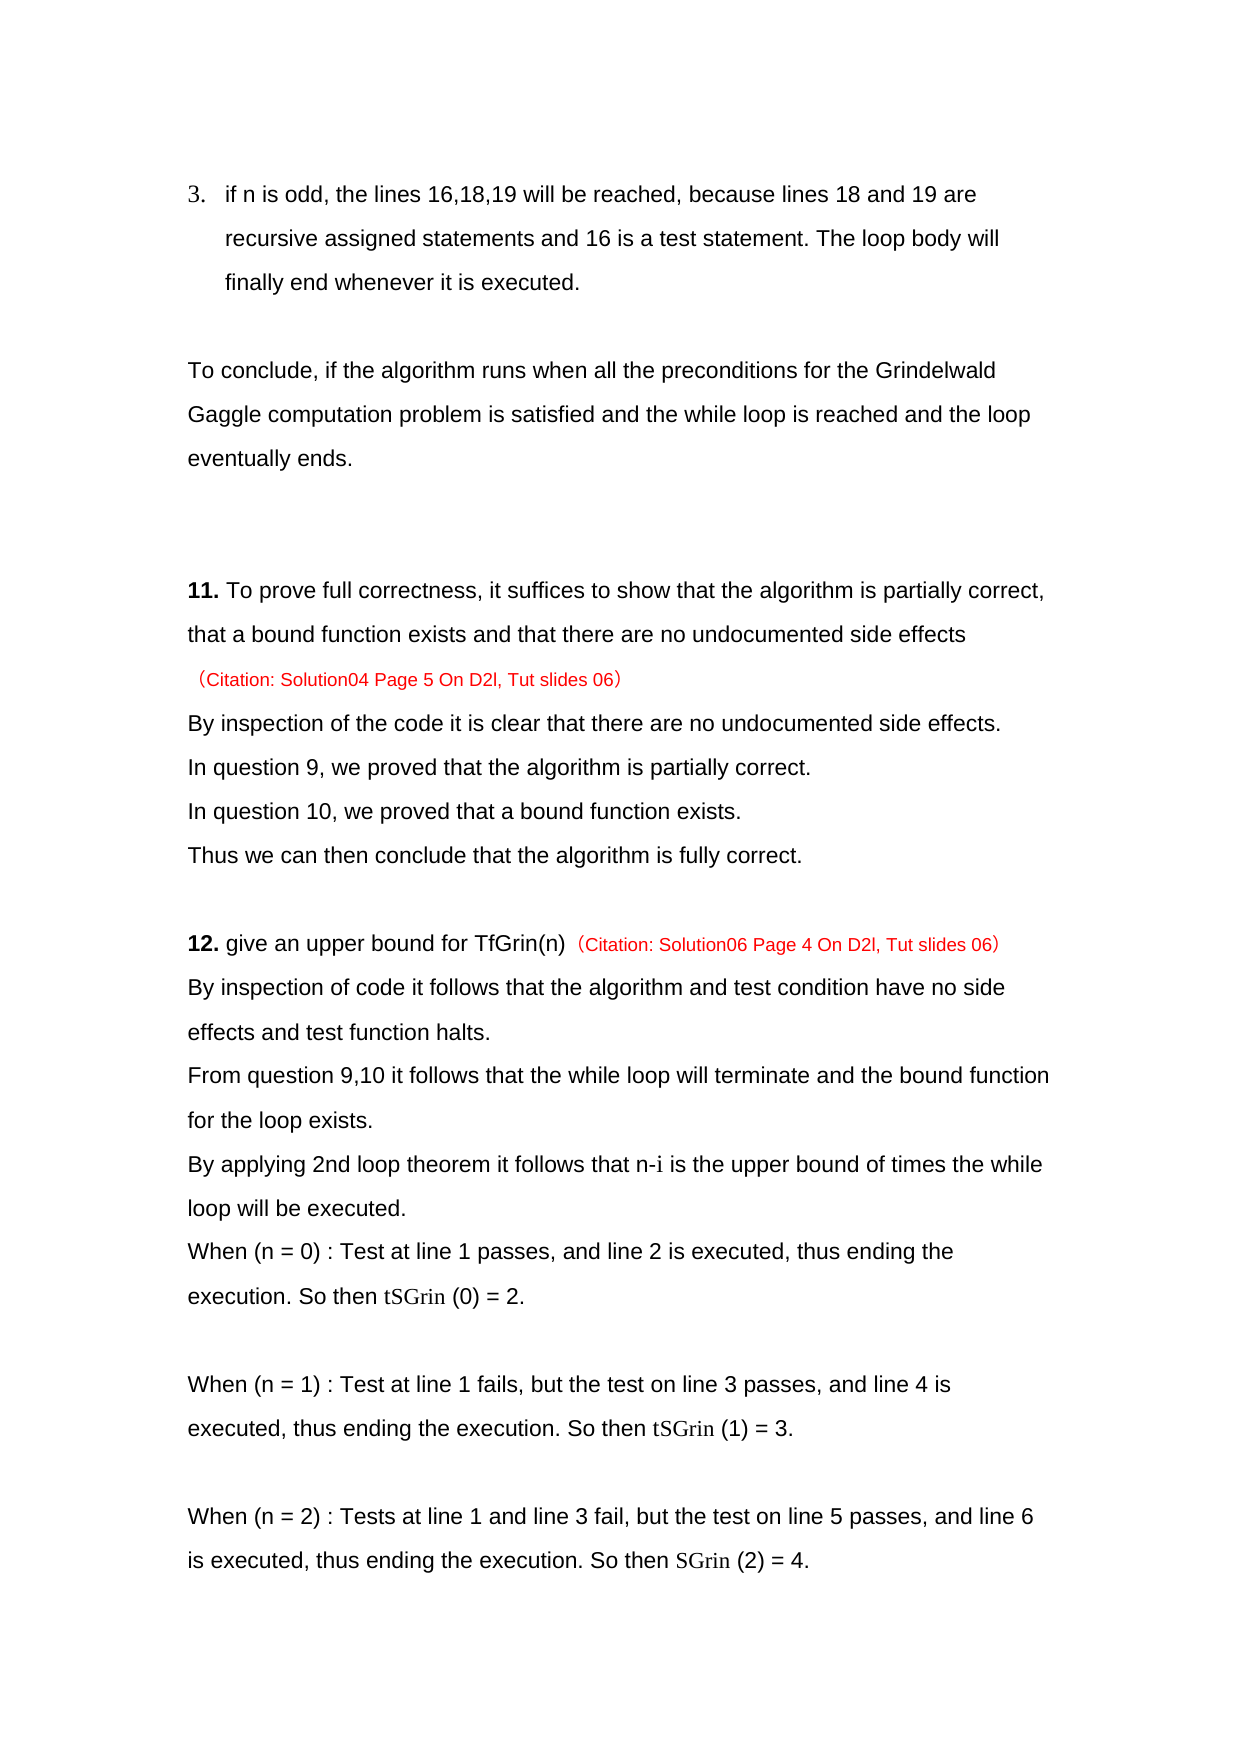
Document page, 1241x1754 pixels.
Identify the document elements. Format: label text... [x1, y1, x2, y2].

text To conclude, if the algorithm runs when all the preconditions for the Grindelwald Gaggle computation problem is satisfied and the while loop is reached and the loop eventually ends. [187, 348, 1053, 480]
text By applying 2nd loop theorem it follows that n-i is the upper bound of times the while loop will be executed. [187, 1141, 1053, 1229]
text By inspection of code it follows that the algorithm and test condition have no side effects and test function halts. [187, 965, 1053, 1053]
list if n is odd, the lines 16,18,19 will be reached, because lines 18 and 19 are recursive assigned statements and 16 is a test statement. The loop body will finally end whenever it is executed. [187, 172, 1053, 304]
text When (n = 2) : Tests at line 1 and line 3 fail, but the test on line 5 passes, and line 6 is executed, thus ending the execution. So then SGrin (2) = 4. [187, 1494, 1053, 1582]
text Thus we can then conclude that the algorithm is fully correct. [187, 833, 1053, 877]
text When (n = 1) : Test at line 1 fails, but the test on line 3 passes, and line 4 is executed, thus ending the execution. So then tSGrin (1) = 3. [187, 1362, 1053, 1450]
text In question 10, we proved that a bound function exists. [187, 789, 1053, 833]
text 12. give an upper bound for TfGrin(n)（Citation: Solution06 Page 4 On D2l, Tut slides 06） [187, 921, 1053, 965]
text （Citation: Solution04 Page 5 On D2l, Tut slides 06） [187, 657, 1053, 701]
text In question 9, we proved that the algorithm is partially correct. [187, 745, 1053, 789]
text 11. To prove full correctness, it suffices to show that the algorithm is partially correct, that a bound function exists and that there are no undocumented side effects [187, 568, 1053, 657]
text From question 9,10 it follows that the while loop will terminate and the bound function for the loop exists. [187, 1053, 1053, 1141]
text By inspection of the code it is clear that there are no undocumented side effects. [187, 701, 1053, 745]
text When (n = 0) : Test at line 1 passes, and line 2 is executed, thus ending the execution. So then tSGrin (0) = 2. [187, 1229, 1053, 1318]
